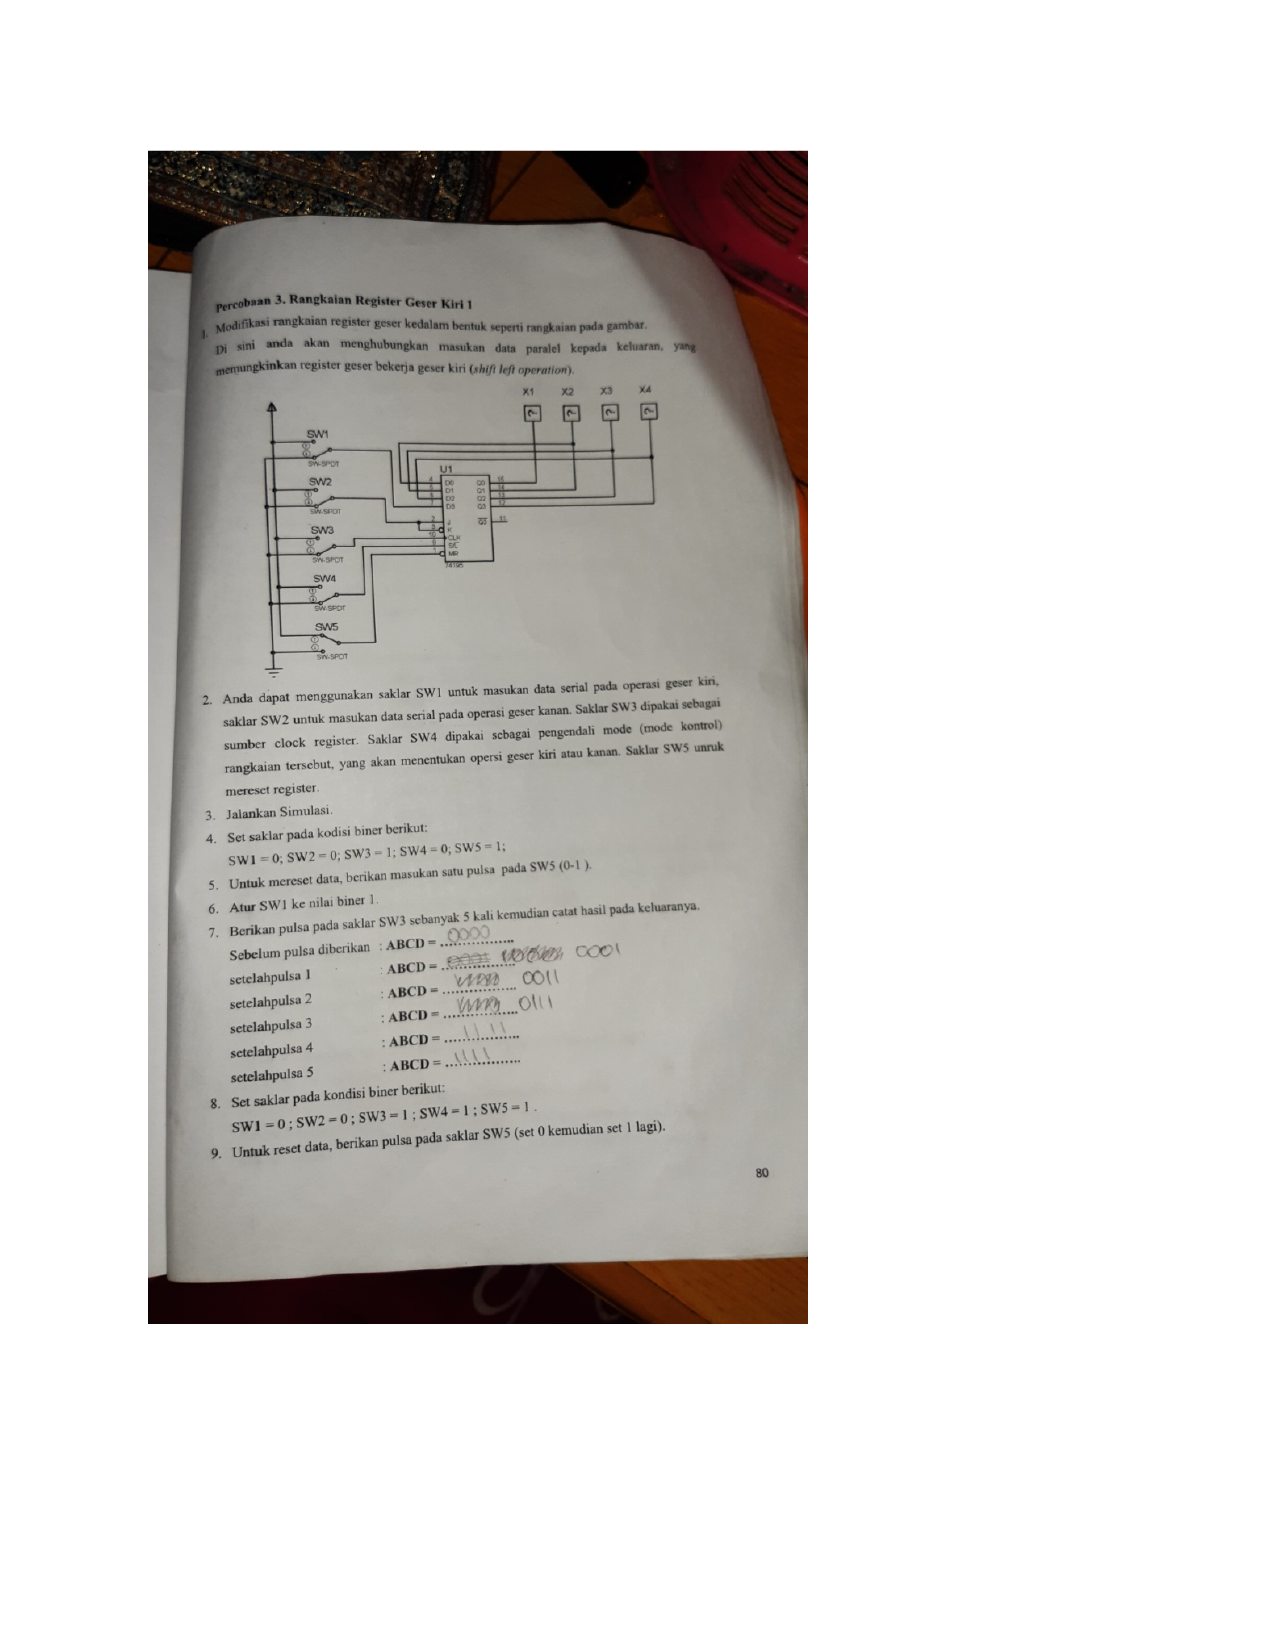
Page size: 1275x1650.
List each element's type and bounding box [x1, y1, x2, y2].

picture [148, 152, 808, 1324]
